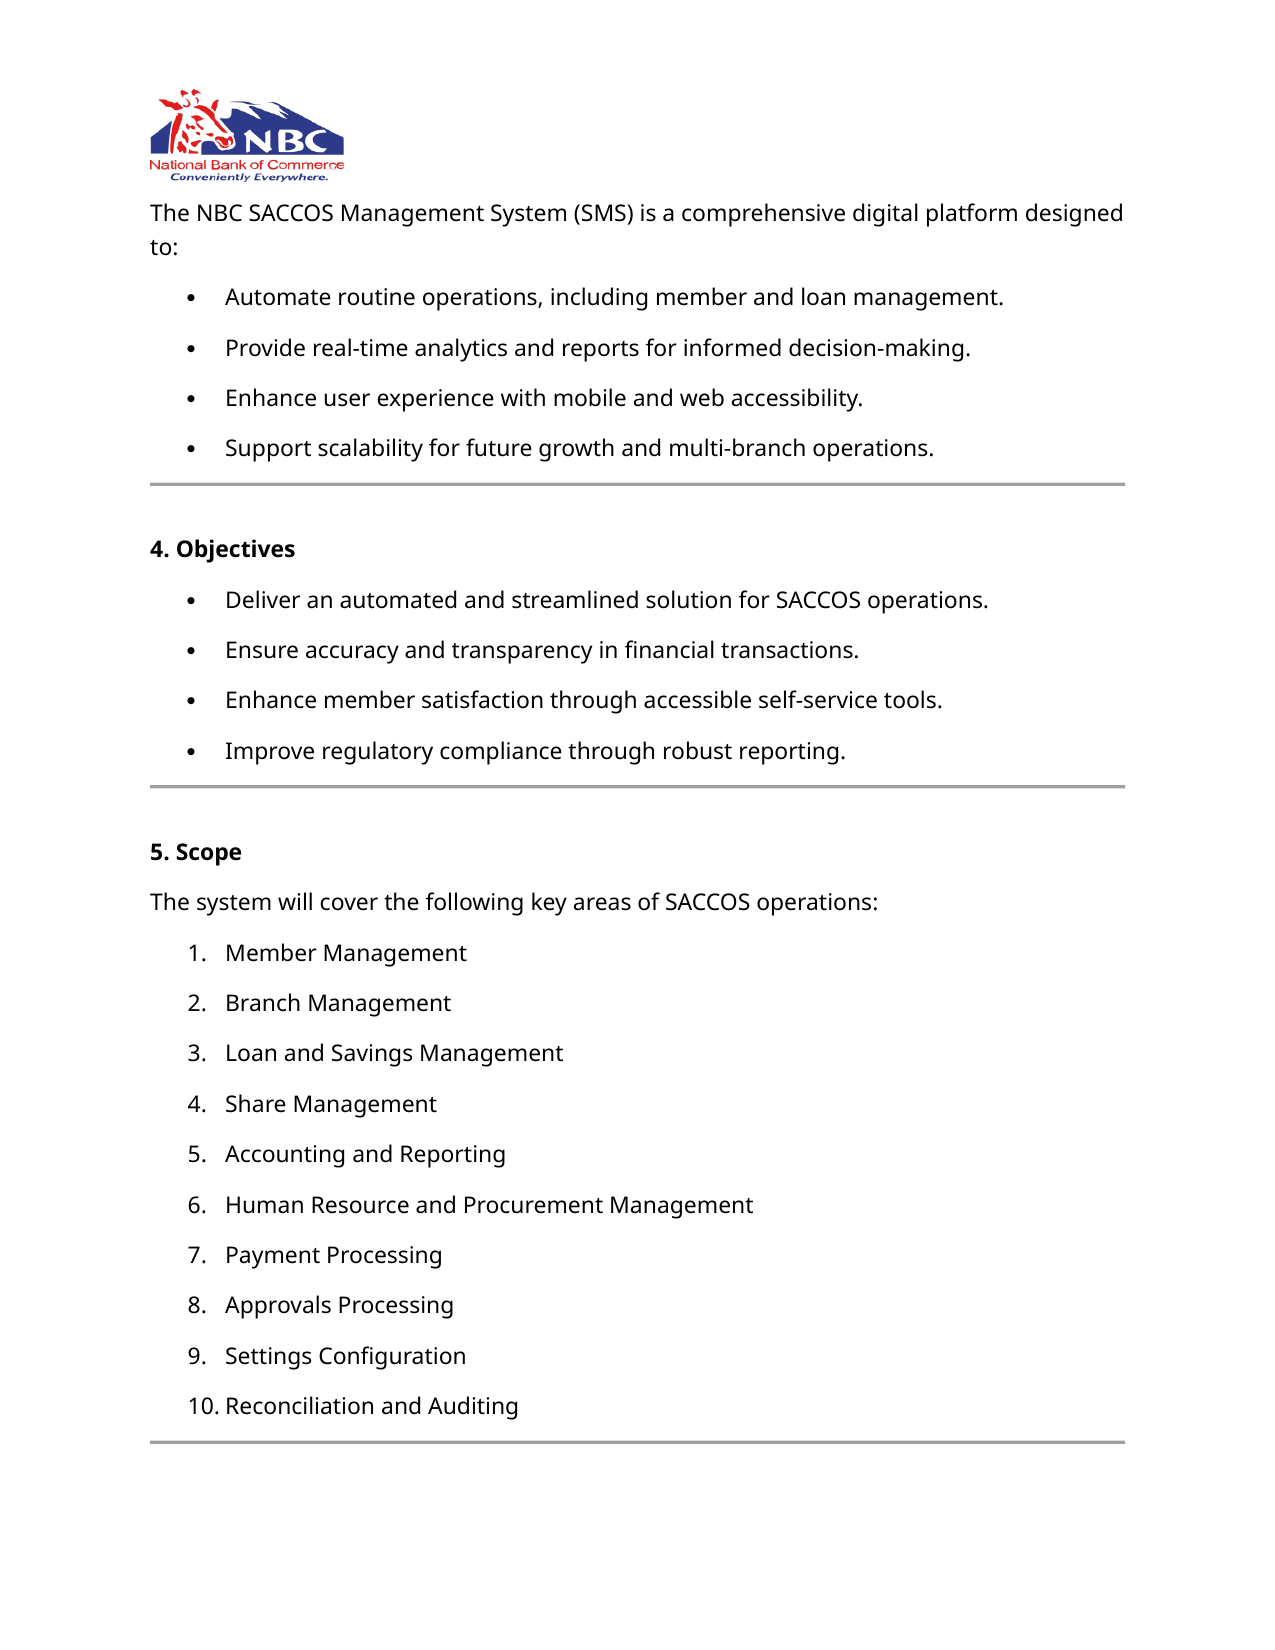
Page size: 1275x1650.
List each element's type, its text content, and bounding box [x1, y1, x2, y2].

text 5. Scope [150, 836, 1125, 867]
list Accounting and Reporting [187, 1138, 1125, 1169]
text 4. Objectives [150, 533, 1125, 564]
list Ensure accuracy and transparency in financial transactions. [187, 634, 1125, 665]
list Provide real-time analytics and reports for informed decision-making. [187, 331, 1125, 363]
list Support scalability for future growth and multi-branch operations. [187, 432, 1125, 463]
text The system will cover the following key areas of SACCOS operations: [150, 886, 1125, 917]
list Settings Configuration [187, 1340, 1125, 1371]
list Improve regulatory compliance through robust reporting. [187, 735, 1125, 766]
list Member Management [187, 936, 1125, 968]
list Deliver an automated and streamlined solution for SACCOS operations. [187, 583, 1125, 615]
list Reconciliation and Auditing [187, 1390, 1125, 1421]
list Branch Management [187, 987, 1125, 1018]
list Enhance user experience with mobile and web accessibility. [187, 382, 1125, 413]
list Approvals Processing [187, 1289, 1125, 1321]
list Automate routine operations, including member and loan management. [187, 281, 1125, 312]
list Human Resource and Procurement Management [187, 1188, 1125, 1220]
picture [150, 75, 344, 197]
list Loan and Savings Management [187, 1037, 1125, 1068]
list Share Management [187, 1088, 1125, 1119]
list Enhance member satisfaction through accessible self-service tools. [187, 684, 1125, 716]
list Payment Processing [187, 1239, 1125, 1270]
text The NBC SACCOS Management System (SMS) is a comprehensive digital platform designed to: [150, 197, 1125, 262]
